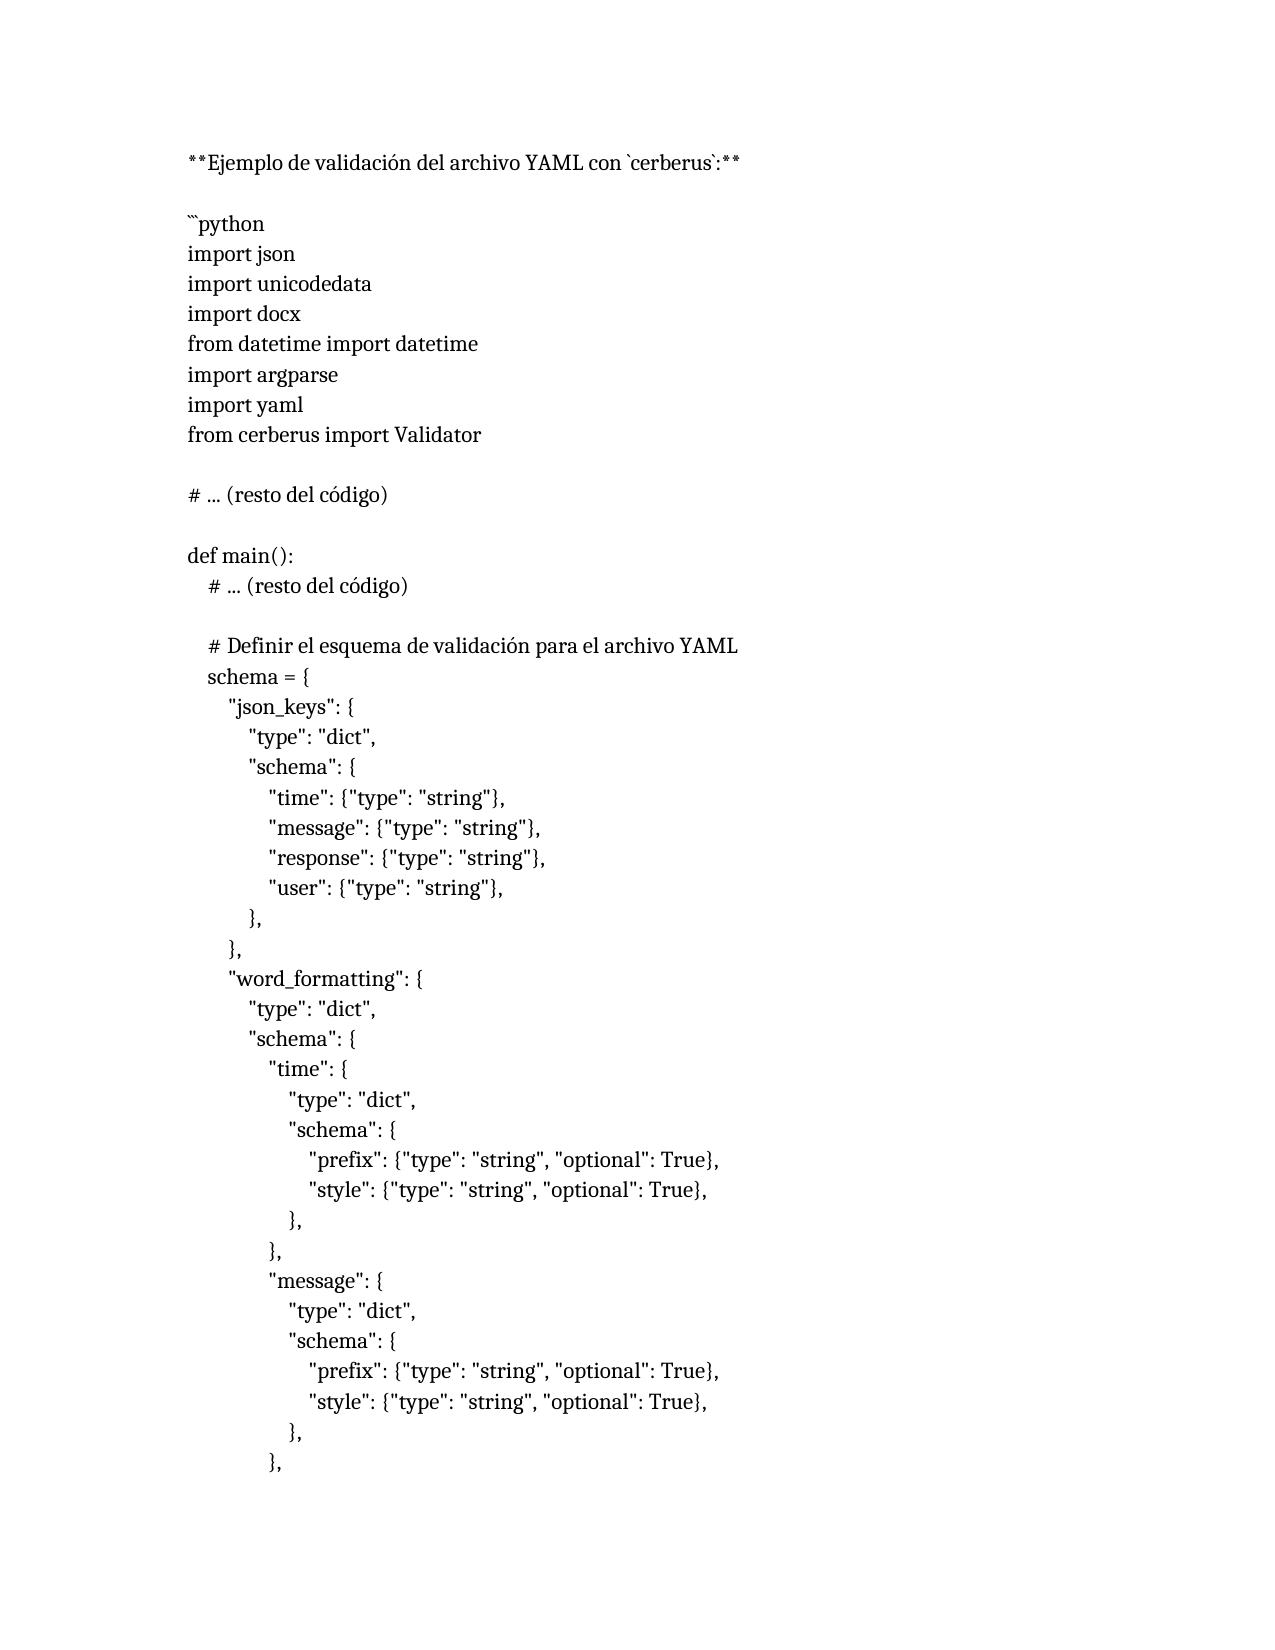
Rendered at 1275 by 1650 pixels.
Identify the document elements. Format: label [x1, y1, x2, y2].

text [187, 150, 1087, 1475]
